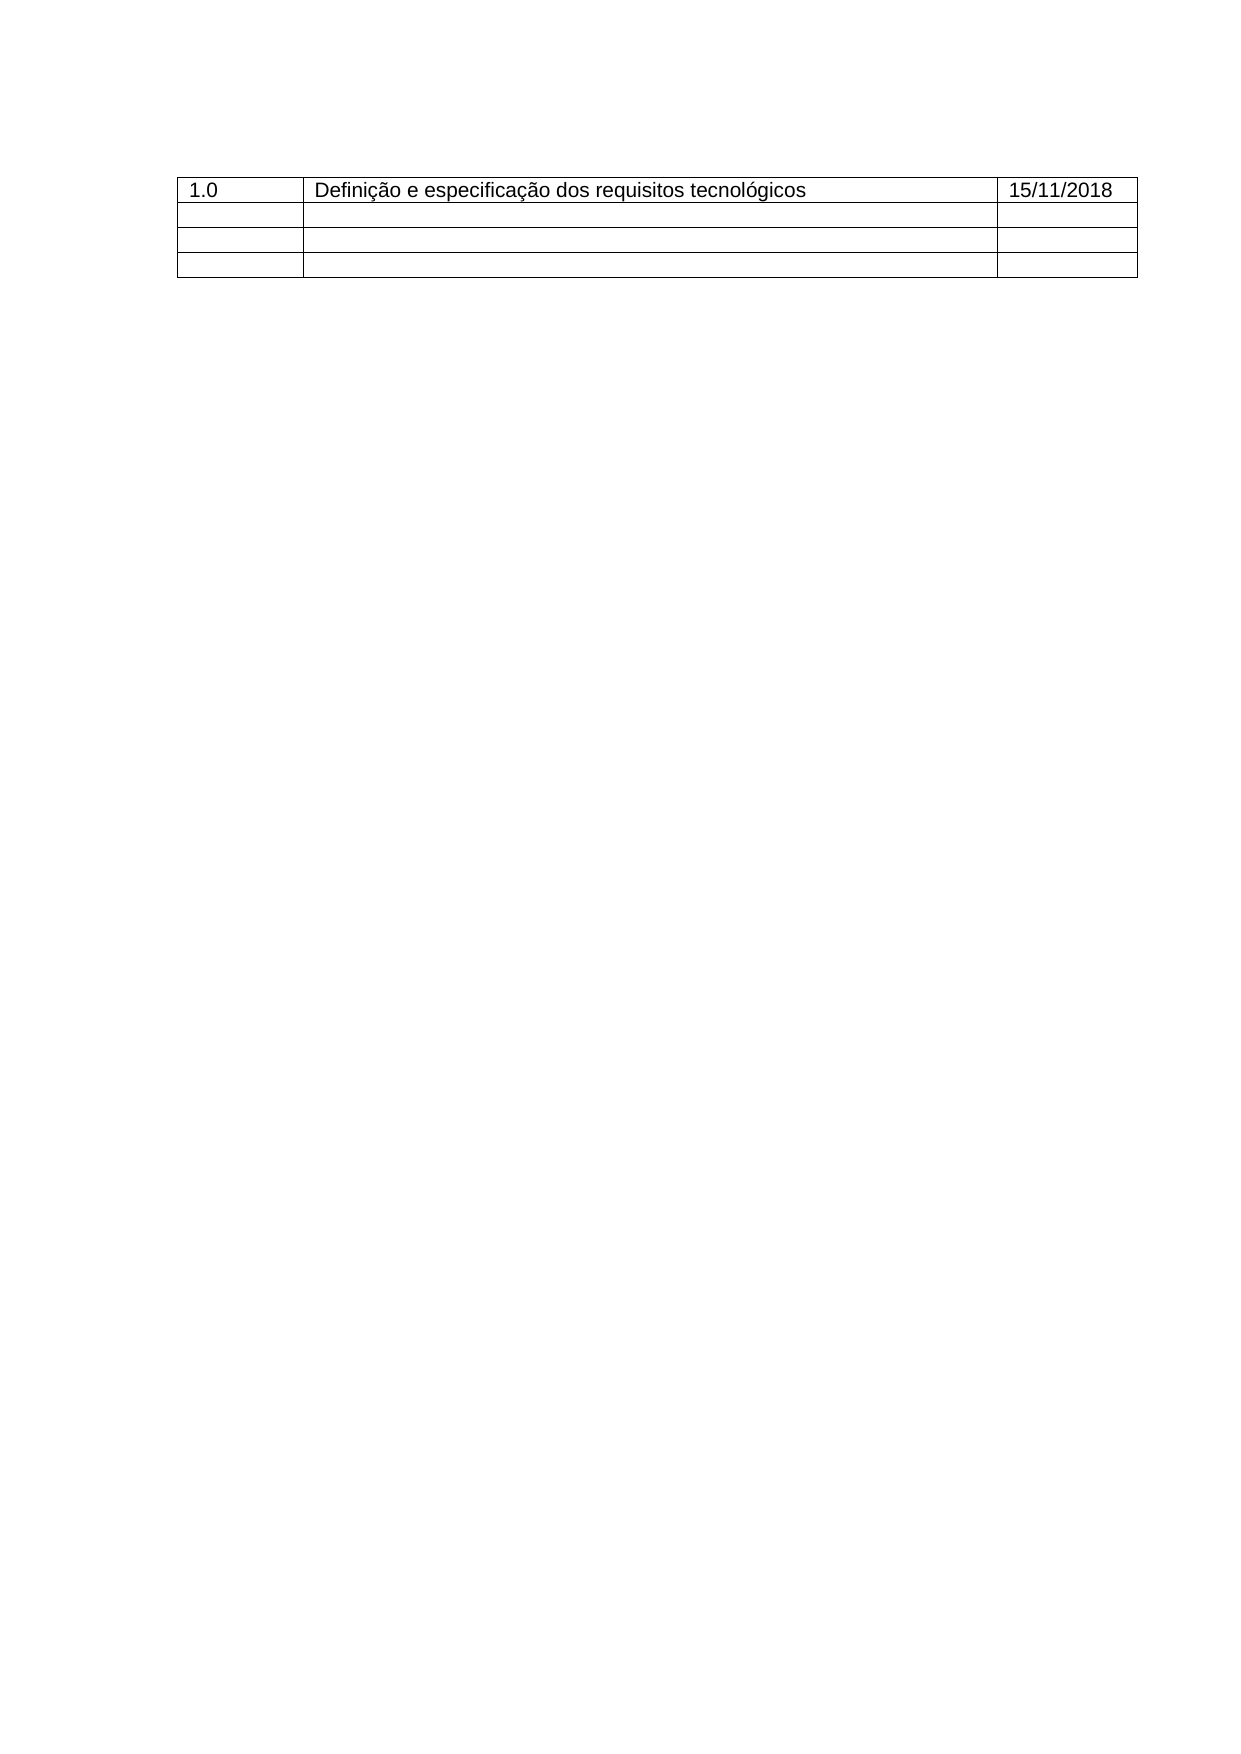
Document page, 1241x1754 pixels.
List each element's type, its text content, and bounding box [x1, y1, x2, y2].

table_cell 15/11/2018 [998, 178, 1137, 202]
table_cell [304, 228, 997, 252]
table_cell [178, 228, 303, 252]
table_cell [304, 203, 997, 227]
table_cell 1.0 [178, 178, 303, 202]
table_cell [304, 253, 997, 277]
table_cell [178, 203, 303, 227]
table_cell [178, 253, 303, 277]
table_cell [998, 253, 1137, 277]
table_cell [998, 228, 1137, 252]
table_cell Definição e especificação dos requisitos tecnológicos [304, 178, 997, 202]
table_cell [998, 203, 1137, 227]
